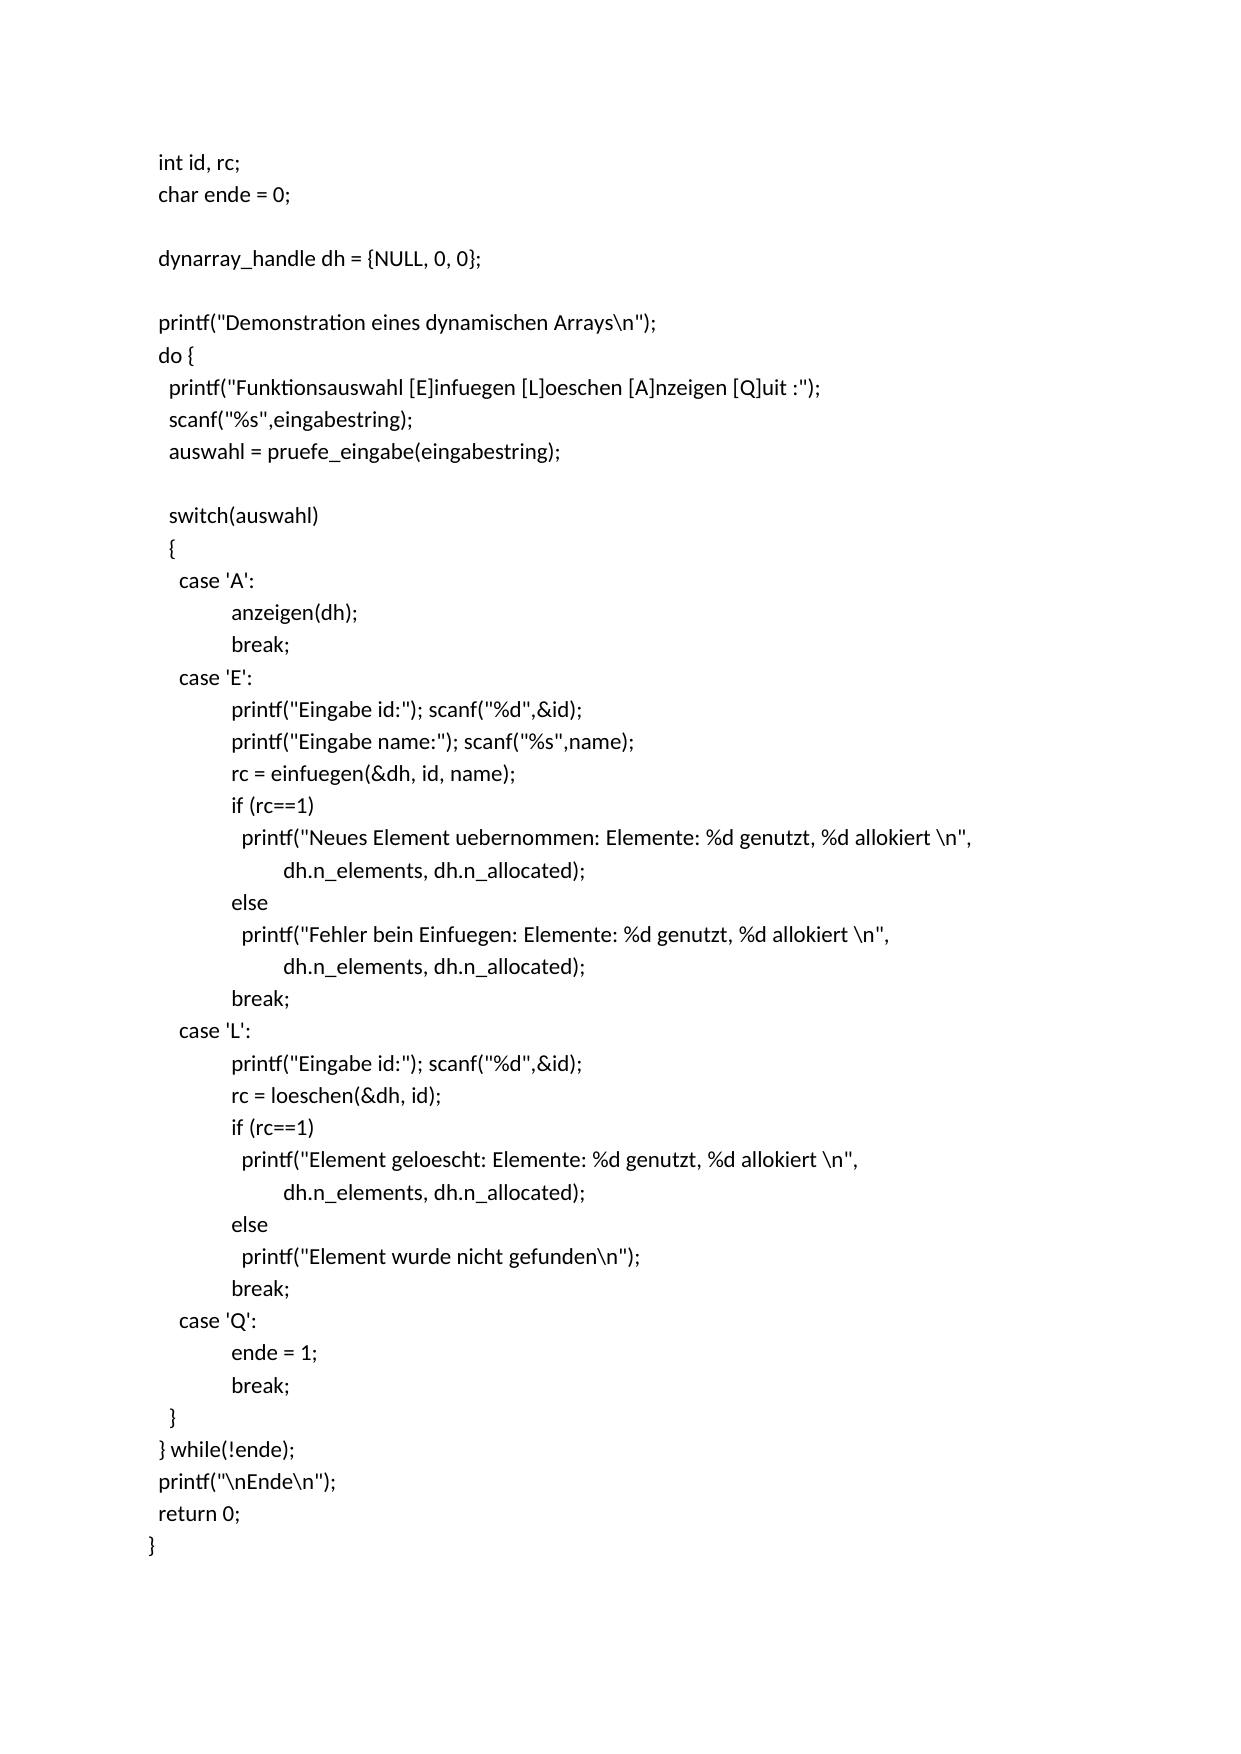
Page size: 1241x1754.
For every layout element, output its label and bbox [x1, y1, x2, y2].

text [148, 148, 1093, 1560]
